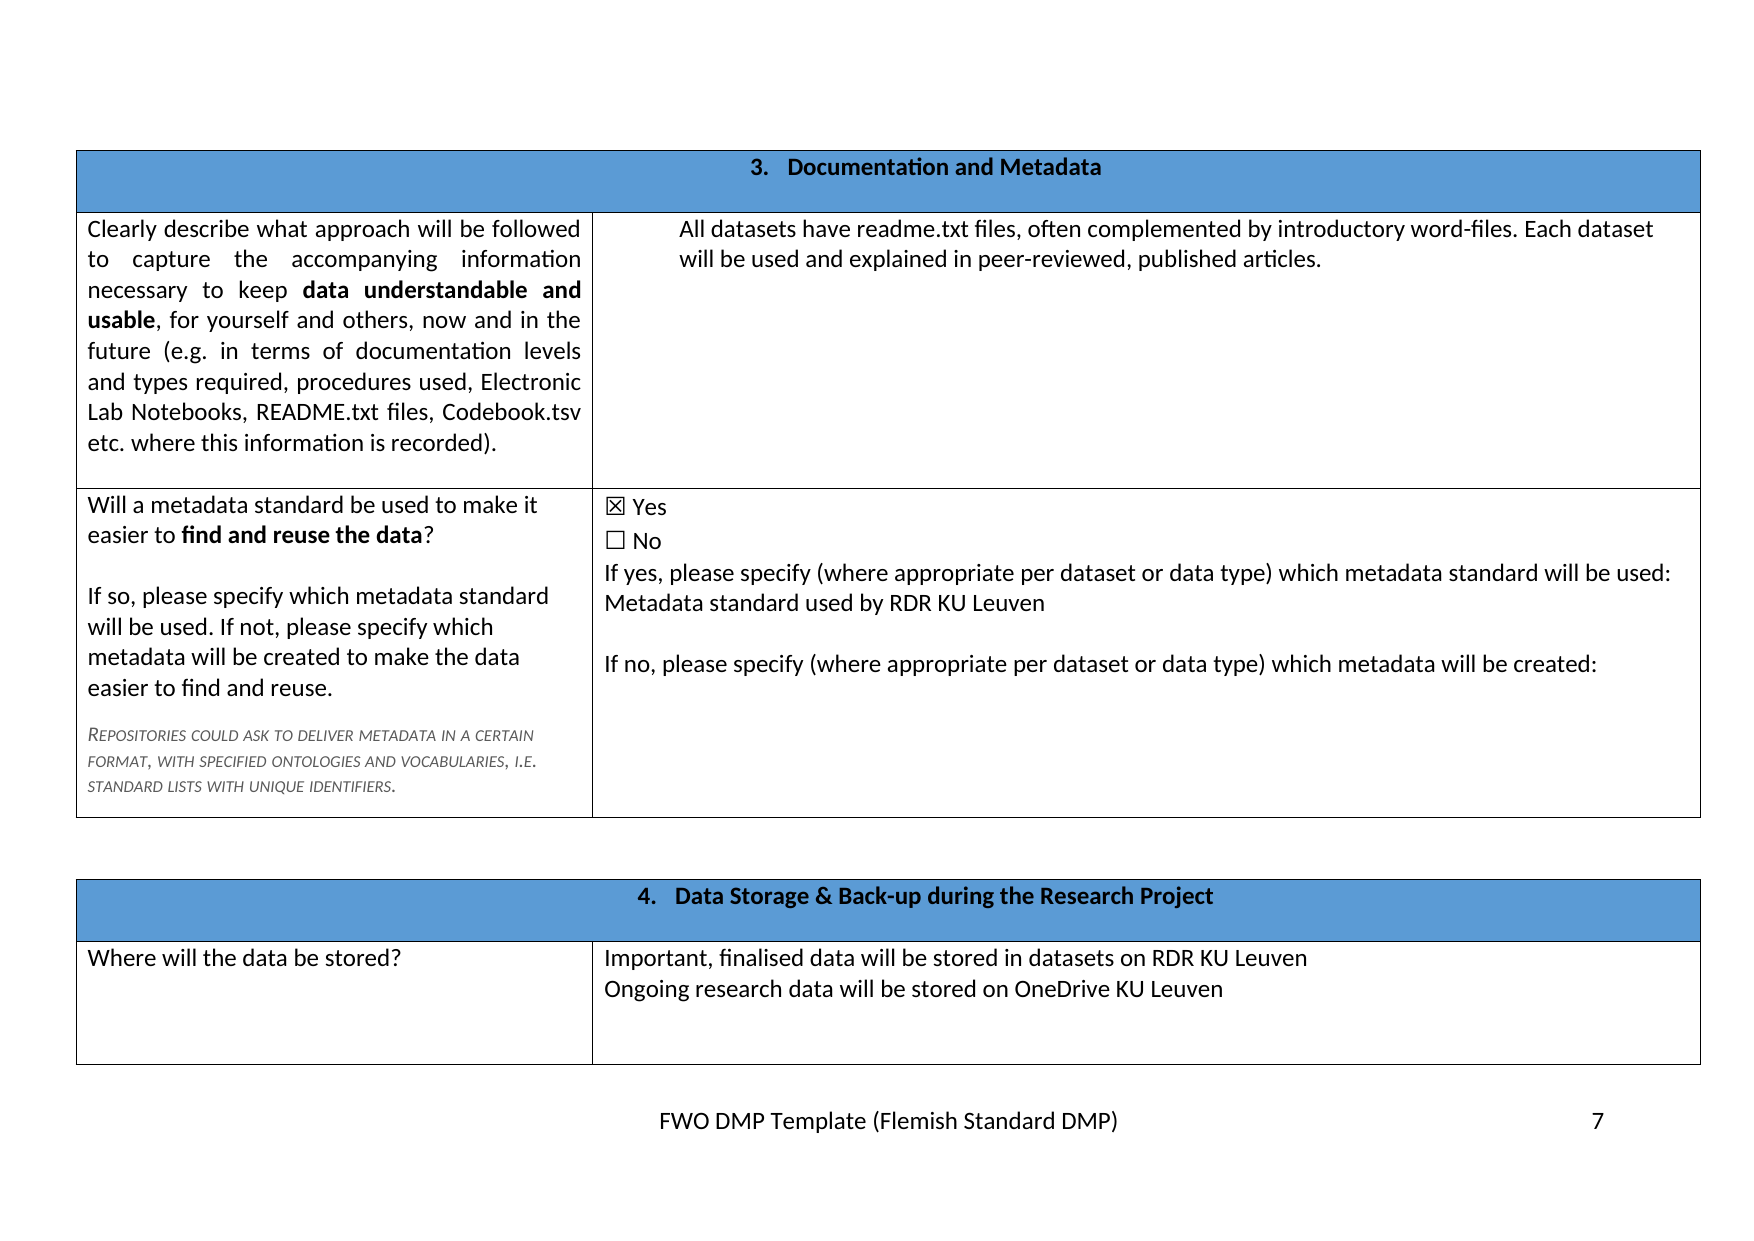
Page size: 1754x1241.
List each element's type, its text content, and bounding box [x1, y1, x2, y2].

table_cell All datasets have readme.txt files, often complemented by introductory word-files. Each dataset will be used and explained in peer-reviewed, published articles. [593, 213, 1700, 488]
table_header Data Storage & Back-up during the Research Project [77, 880, 1700, 941]
table_cell Clearly describe what approach will be followed to capture the accompanying information necessary to keep data understandable and usable, for yourself and others, now and in the future (e.g. in terms of documentation levels and types required, procedures used, Electronic Lab Notebooks, README.txt files, Codebook.tsv etc. where this information is recorded). [77, 213, 592, 488]
table_cell Important, finalised data will be stored in datasets on RDR KU Leuven Ongoing research data will be stored on OneDrive KU Leuven [593, 942, 1700, 1064]
table_header Documentation and Metadata [77, 151, 1700, 212]
table_cell Where will the data be stored? [77, 942, 592, 1064]
table_cell Will a metadata standard be used to make it easier to find and reuse the data? If so, please specify which metadata standard will be used. If not, please specify which metadata will be created to make the data easier to find and reuse. Repositories could ask to deliver metadata in a certain format, with specified ontologies and vocabularies, i.e. standard lists with unique identifiers. [77, 489, 592, 817]
table_cell Yes No If yes, please specify (where appropriate per dataset or data type) which metadata standard will be used: Metadata standard used by RDR KU Leuven If no, please specify (where appropriate per dataset or data type) which metadata will be created: [593, 489, 1700, 817]
